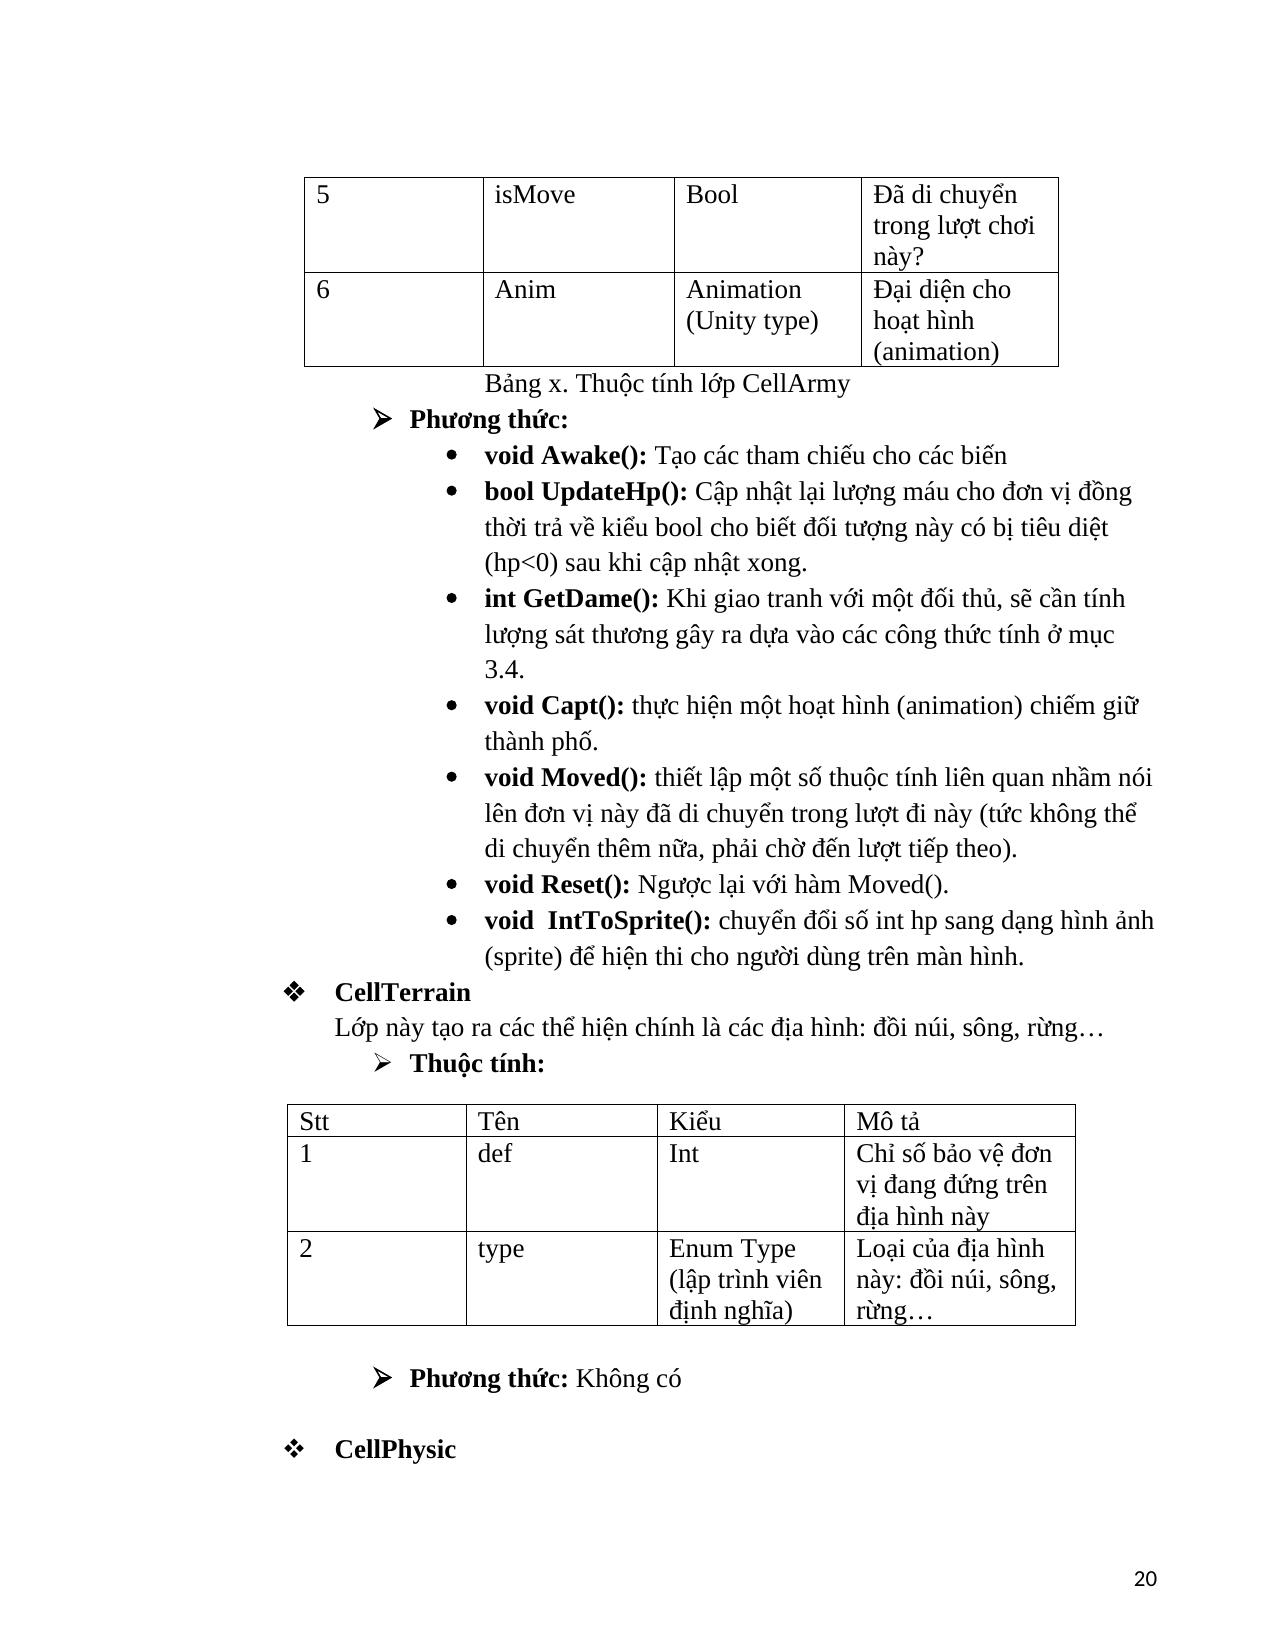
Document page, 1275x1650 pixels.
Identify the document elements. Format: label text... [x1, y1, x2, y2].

list void Moved(): thiết lập một số thuộc tính liên quan nhầm nói lên đơn vị này đã di chuyển trong lượt đi này (tức không thể di chuyển thêm nữa, phải chờ đến lượt tiếp theo). [447, 761, 1157, 864]
table_cell 2 [288, 1232, 466, 1325]
table_cell Enum Type (lập trình viên định nghĩa) [658, 1232, 844, 1325]
table_header Kiểu [658, 1105, 844, 1136]
list Phương thức: Không có [372, 1362, 1157, 1393]
table_cell 5 [305, 178, 483, 272]
list bool UpdateHp(): Cập nhật lại lượng máu cho đơn vị đồng thời trả về kiểu bool cho biết đối tượng này có bị tiêu diệt (hp<0) sau khi cập nhật xong. [447, 475, 1157, 577]
list Thuộc tính: [372, 1047, 1157, 1078]
list CellPhysic [282, 1434, 1157, 1465]
list Phương thức: [372, 403, 1157, 434]
list int GetDame(): Khi giao tranh với một đối thủ, sẽ cần tính lượng sát thương gây ra dựa vào các công thức tính ở mục 3.4. [447, 582, 1157, 685]
table_cell Bool [675, 178, 861, 272]
table_cell Đã di chuyển trong lượt chơi này? [862, 178, 1058, 272]
table_header Stt [288, 1105, 466, 1136]
table_cell Loại của địa hình này: đồi núi, sông, rừng… [845, 1232, 1075, 1325]
table_cell Đại diện cho hoạt hình (animation) [862, 273, 1058, 366]
table_cell Chỉ số bảo vệ đơn vị đang đứng trên địa hình này [845, 1137, 1075, 1231]
table_cell isMove [484, 178, 674, 272]
list void Capt(): thực hiện một hoạt hình (animation) chiếm giữ thành phố. [447, 689, 1157, 756]
table_header Tên [467, 1105, 657, 1136]
table_cell type [467, 1232, 657, 1325]
list Bảng x. Thuộc tính lớp CellArmy [484, 367, 1157, 398]
table_cell def [467, 1137, 657, 1231]
table_cell 6 [305, 273, 483, 366]
table_cell Anim [484, 273, 674, 366]
list void Awake(): Tạo các tham chiếu cho các biến [447, 439, 1157, 470]
list void IntToSprite(): chuyển đổi số int hp sang dạng hình ảnh (sprite) để hiện thi cho người dùng trên màn hình. [447, 904, 1157, 971]
table_cell Int [658, 1137, 844, 1231]
table_header Mô tả [845, 1105, 1075, 1136]
table_cell Animation (Unity type) [675, 273, 861, 366]
list void Reset(): Ngược lại với hàm Moved(). [447, 868, 1157, 899]
table_cell 1 [288, 1137, 466, 1231]
list CellTerrain Lớp này tạo ra các thể hiện chính là các địa hình: đồi núi, sông, rừng… [282, 976, 1157, 1043]
